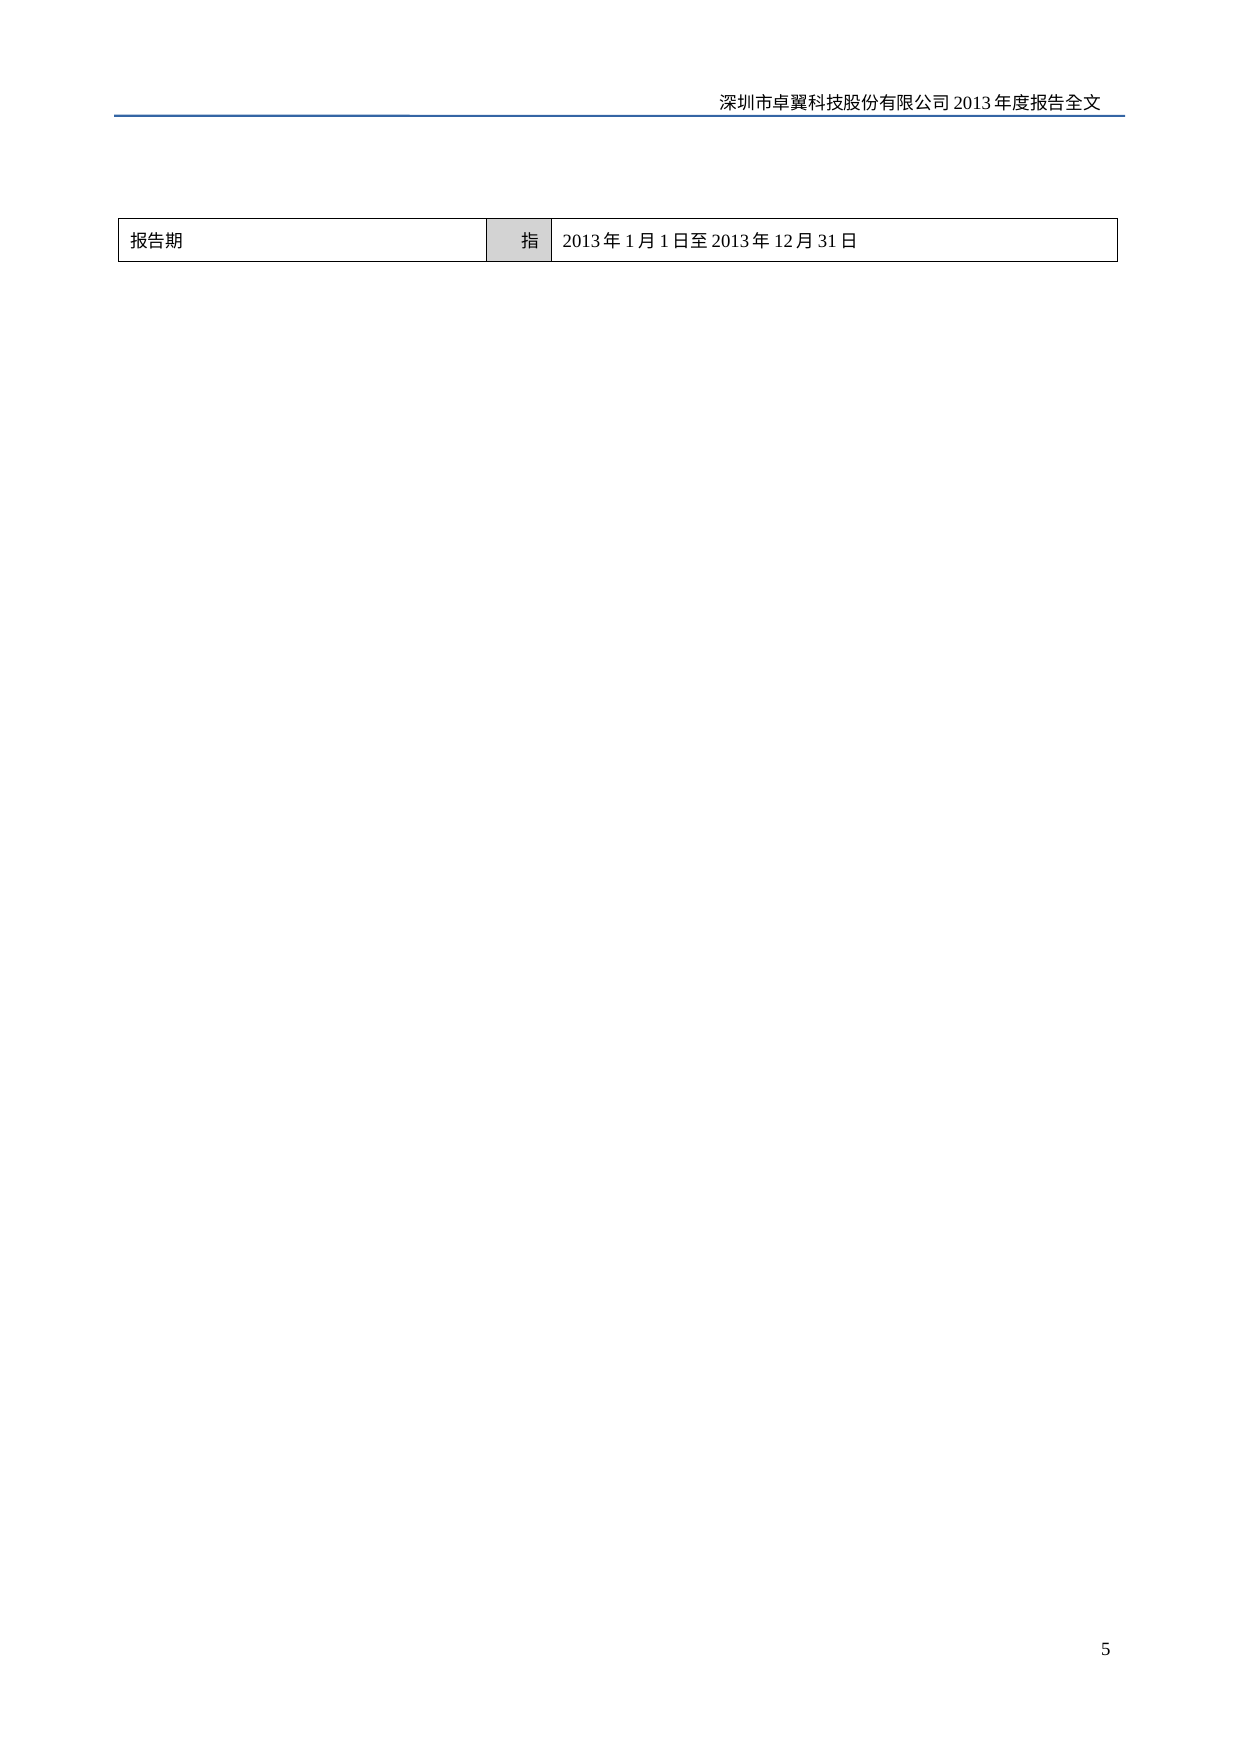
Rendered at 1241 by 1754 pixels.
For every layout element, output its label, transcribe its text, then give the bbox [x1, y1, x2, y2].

table_cell 指 [487, 219, 551, 261]
table_cell 报告期 [119, 219, 486, 261]
table_cell 2013年1月1日至2013年12月31日 [552, 219, 1117, 261]
